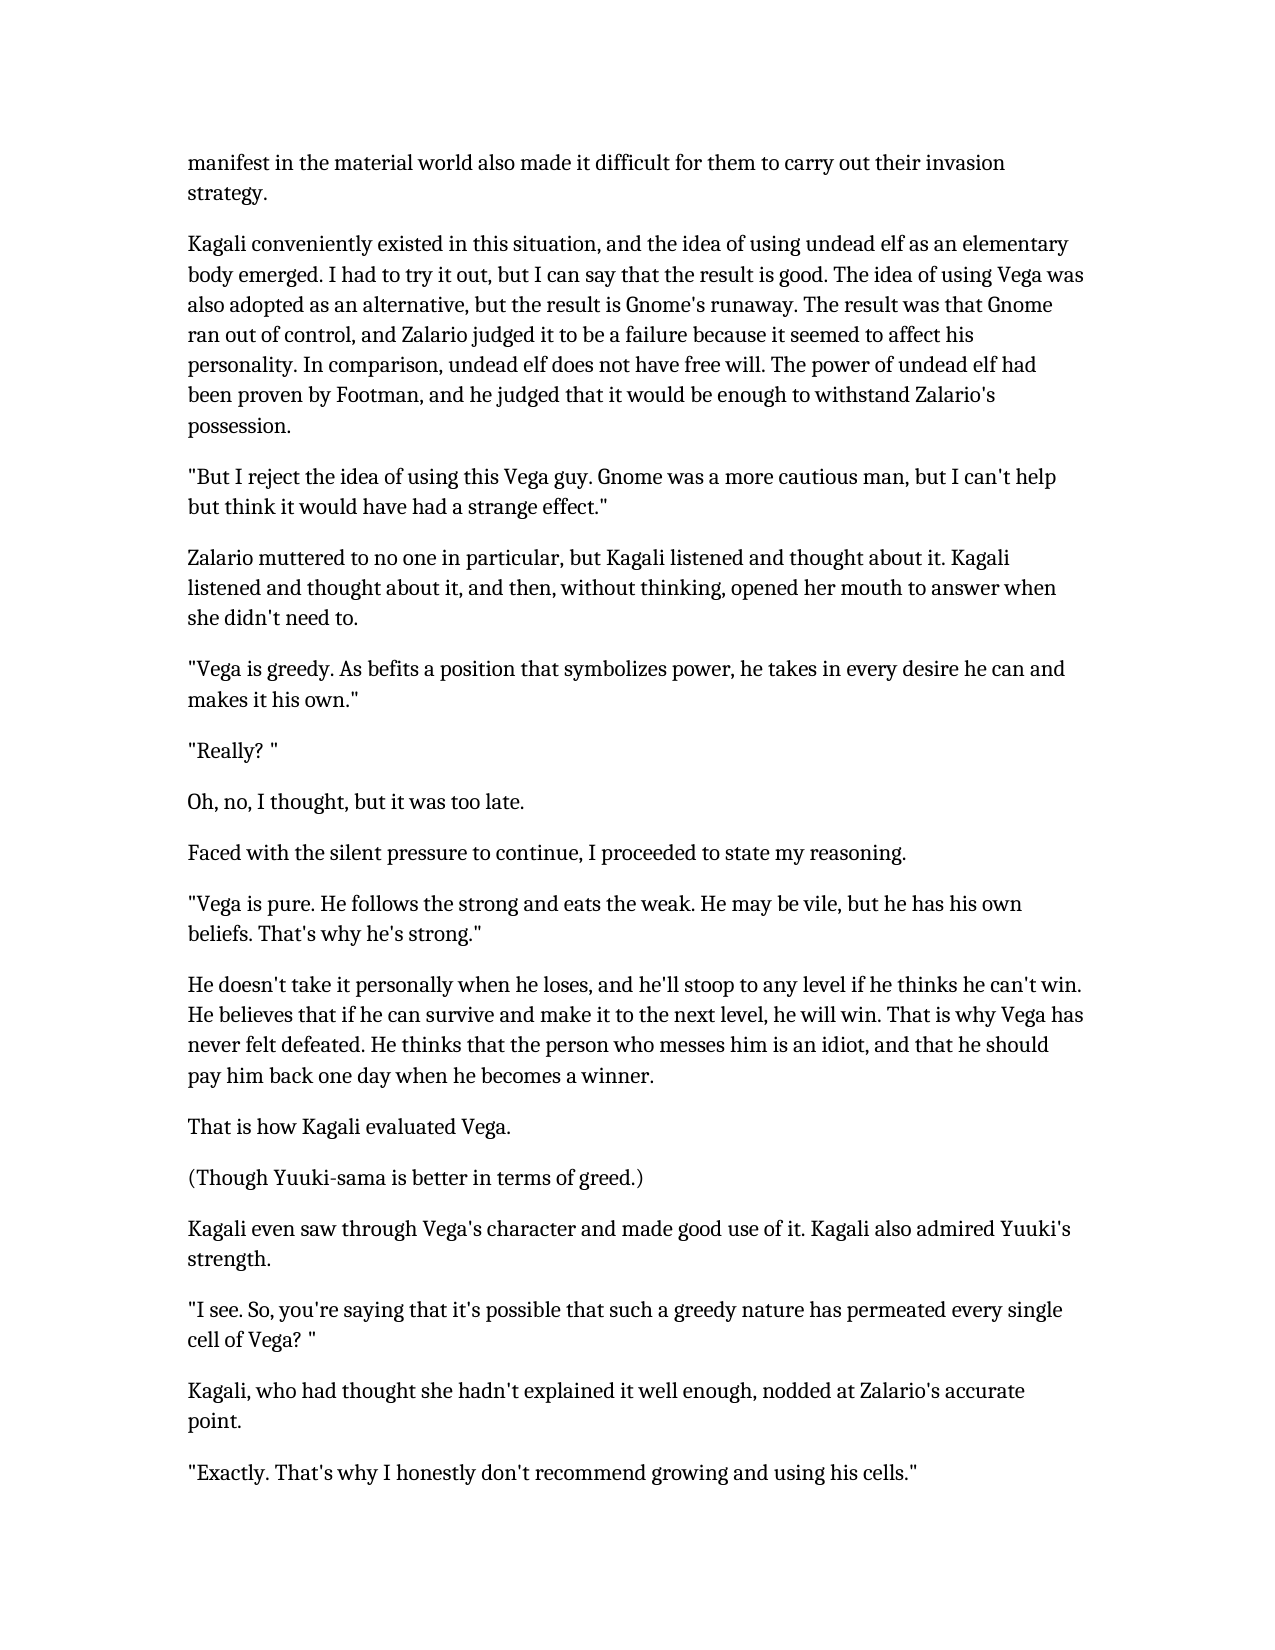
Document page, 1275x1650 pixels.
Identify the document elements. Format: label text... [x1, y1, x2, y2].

text "I see. So, you're saying that it's possible that such a greedy nature has permeated every single cell of Vega? " [187, 1297, 1087, 1353]
text Oh, no, I thought, but it was too late. [187, 788, 1087, 815]
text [187, 150, 1087, 207]
text Faced with the silent pressure to continue, I proceeded to state my reasoning. [187, 839, 1087, 866]
text That is how Kagali evaluated Vega. [187, 1113, 1087, 1140]
text Kagali even saw through Vega's character and made good use of it. Kagali also admired Yuuki's strength. [187, 1216, 1087, 1272]
text He doesn't take it personally when he loses, and he'll stoop to any level if he thinks he can't win. He believes that if he can survive and make it to the next level, he will win. That is why Vega has never felt defeated. He thinks that the person who messes him is an idiot, and that he should pay him back one day when he becomes a winner. [187, 972, 1087, 1089]
text Kagali conveniently existed in this situation, and the idea of using undead elf as an elementary body emerged. I had to try it out, but I can say that the result is good. The idea of using Vega was also adopted as an alternative, but the result is Gnome's runaway. The result was that Gnome ran out of control, and Zalario judged it to be a failure because it seemed to affect his personality. In comparison, undead elf does not have free will. The power of undead elf had been proven by Footman, and he judged that it would be enough to withstand Zalario's possession. [187, 231, 1087, 439]
text "But I reject the idea of using this Vega guy. Gnome was a more cautious man, but I can't help but think it would have had a strange effect." [187, 463, 1087, 520]
text "Exactly. That's why I honestly don't recommend growing and using his cells." [187, 1459, 1087, 1486]
text (Though Yuuki-sama is better in terms of greed.) [187, 1164, 1087, 1191]
text "Really? " [187, 737, 1087, 764]
text "Vega is greedy. As befits a position that symbolizes power, he takes in every desire he can and makes it his own." [187, 656, 1087, 713]
text Kagali, who had thought she hadn't explained it well enough, nodded at Zalario's accurate point. [187, 1378, 1087, 1435]
text Zalario muttered to no one in particular, but Kagali listened and thought about it. Kagali listened and thought about it, and then, without thinking, opened her mouth to answer when she didn't need to. [187, 545, 1087, 632]
text "Vega is pure. He follows the strong and eats the weak. He may be vile, but he has his own beliefs. That's why he's strong." [187, 891, 1087, 947]
